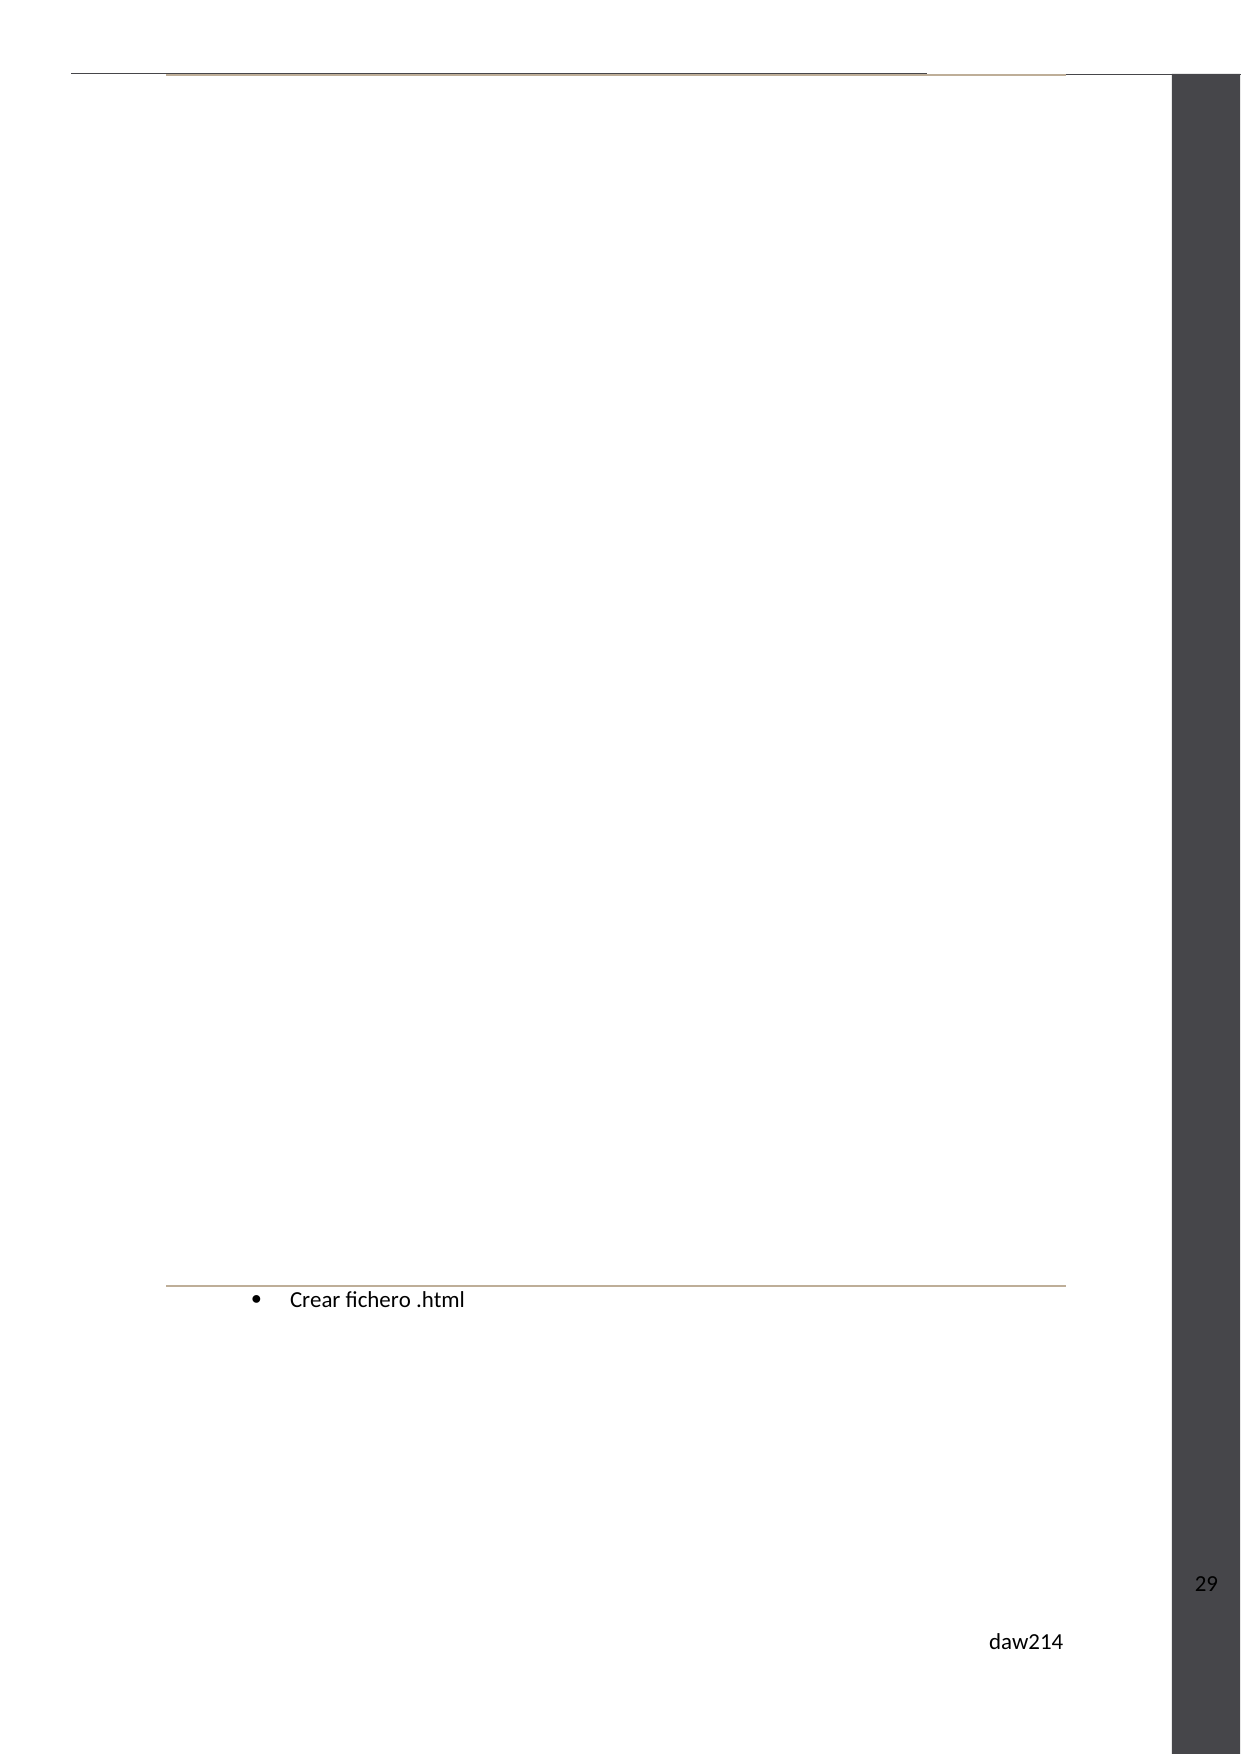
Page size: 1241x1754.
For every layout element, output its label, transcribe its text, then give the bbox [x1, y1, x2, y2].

list Crear fichero .html [252, 1287, 1063, 1313]
